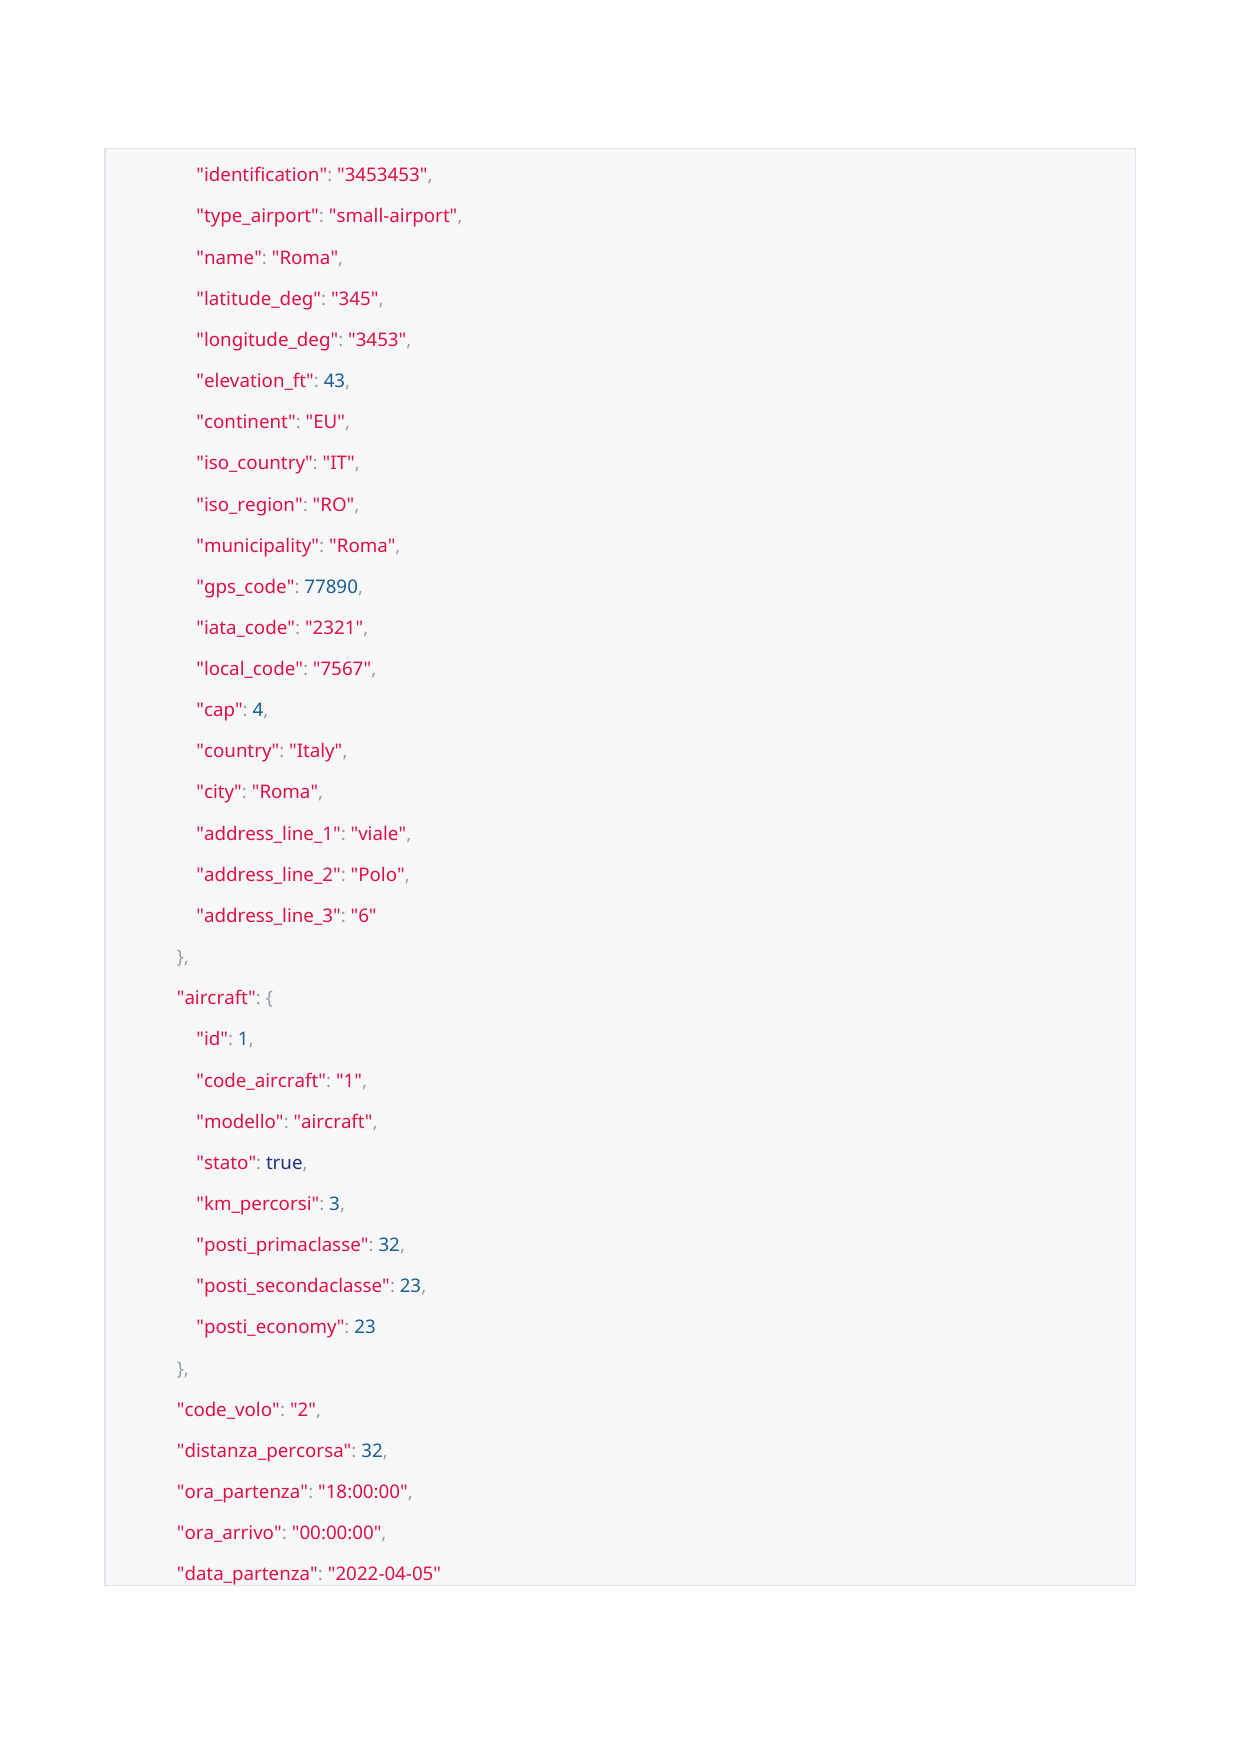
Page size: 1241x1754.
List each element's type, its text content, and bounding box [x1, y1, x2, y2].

text "posti_primaclasse": 32, [106, 1217, 1135, 1257]
text "continent": "EU", [106, 394, 1135, 434]
text }, [106, 1341, 1135, 1380]
text "name": "Roma", [106, 230, 1135, 269]
text "km_percorsi": 3, [106, 1176, 1135, 1216]
text "latitude_deg": "345", [106, 271, 1135, 311]
text "identification": "3453453", [106, 149, 1135, 187]
text "iso_region": "RO", [106, 477, 1135, 516]
text "type_airport": "small-airport", [106, 189, 1135, 228]
text "posti_economy": 23 [106, 1300, 1135, 1339]
text "local_code": "7567", [106, 641, 1135, 681]
text "id": 1, [106, 1012, 1135, 1051]
text "aircraft": { [106, 971, 1135, 1010]
text "country": "Italy", [106, 724, 1135, 763]
text }, [106, 929, 1135, 969]
text "longitude_deg": "3453", [106, 312, 1135, 352]
text "elevation_ft": 43, [106, 353, 1135, 393]
text "ora_partenza": "18:00:00", [106, 1464, 1135, 1504]
text "stato": true, [106, 1135, 1135, 1175]
text "address_line_2": "Polo", [106, 847, 1135, 887]
text "iata_code": "2321", [106, 600, 1135, 640]
text "gps_code": 77890, [106, 559, 1135, 599]
text "cap": 4, [106, 682, 1135, 722]
text "code_aircraft": "1", [106, 1053, 1135, 1092]
text "distanza_percorsa": 32, [106, 1423, 1135, 1463]
text "address_line_3": "6" [106, 888, 1135, 928]
text "modello": "aircraft", [106, 1094, 1135, 1133]
text "address_line_1": "viale", [106, 806, 1135, 846]
text "code_volo": "2", [106, 1382, 1135, 1422]
text "posti_secondaclasse": 23, [106, 1258, 1135, 1298]
text "city": "Roma", [106, 765, 1135, 804]
text "ora_arrivo": "00:00:00", [106, 1505, 1135, 1545]
text "municipality": "Roma", [106, 518, 1135, 557]
text "data_partenza": "2022-04-05" [106, 1547, 1135, 1585]
text "iso_country": "IT", [106, 436, 1135, 475]
